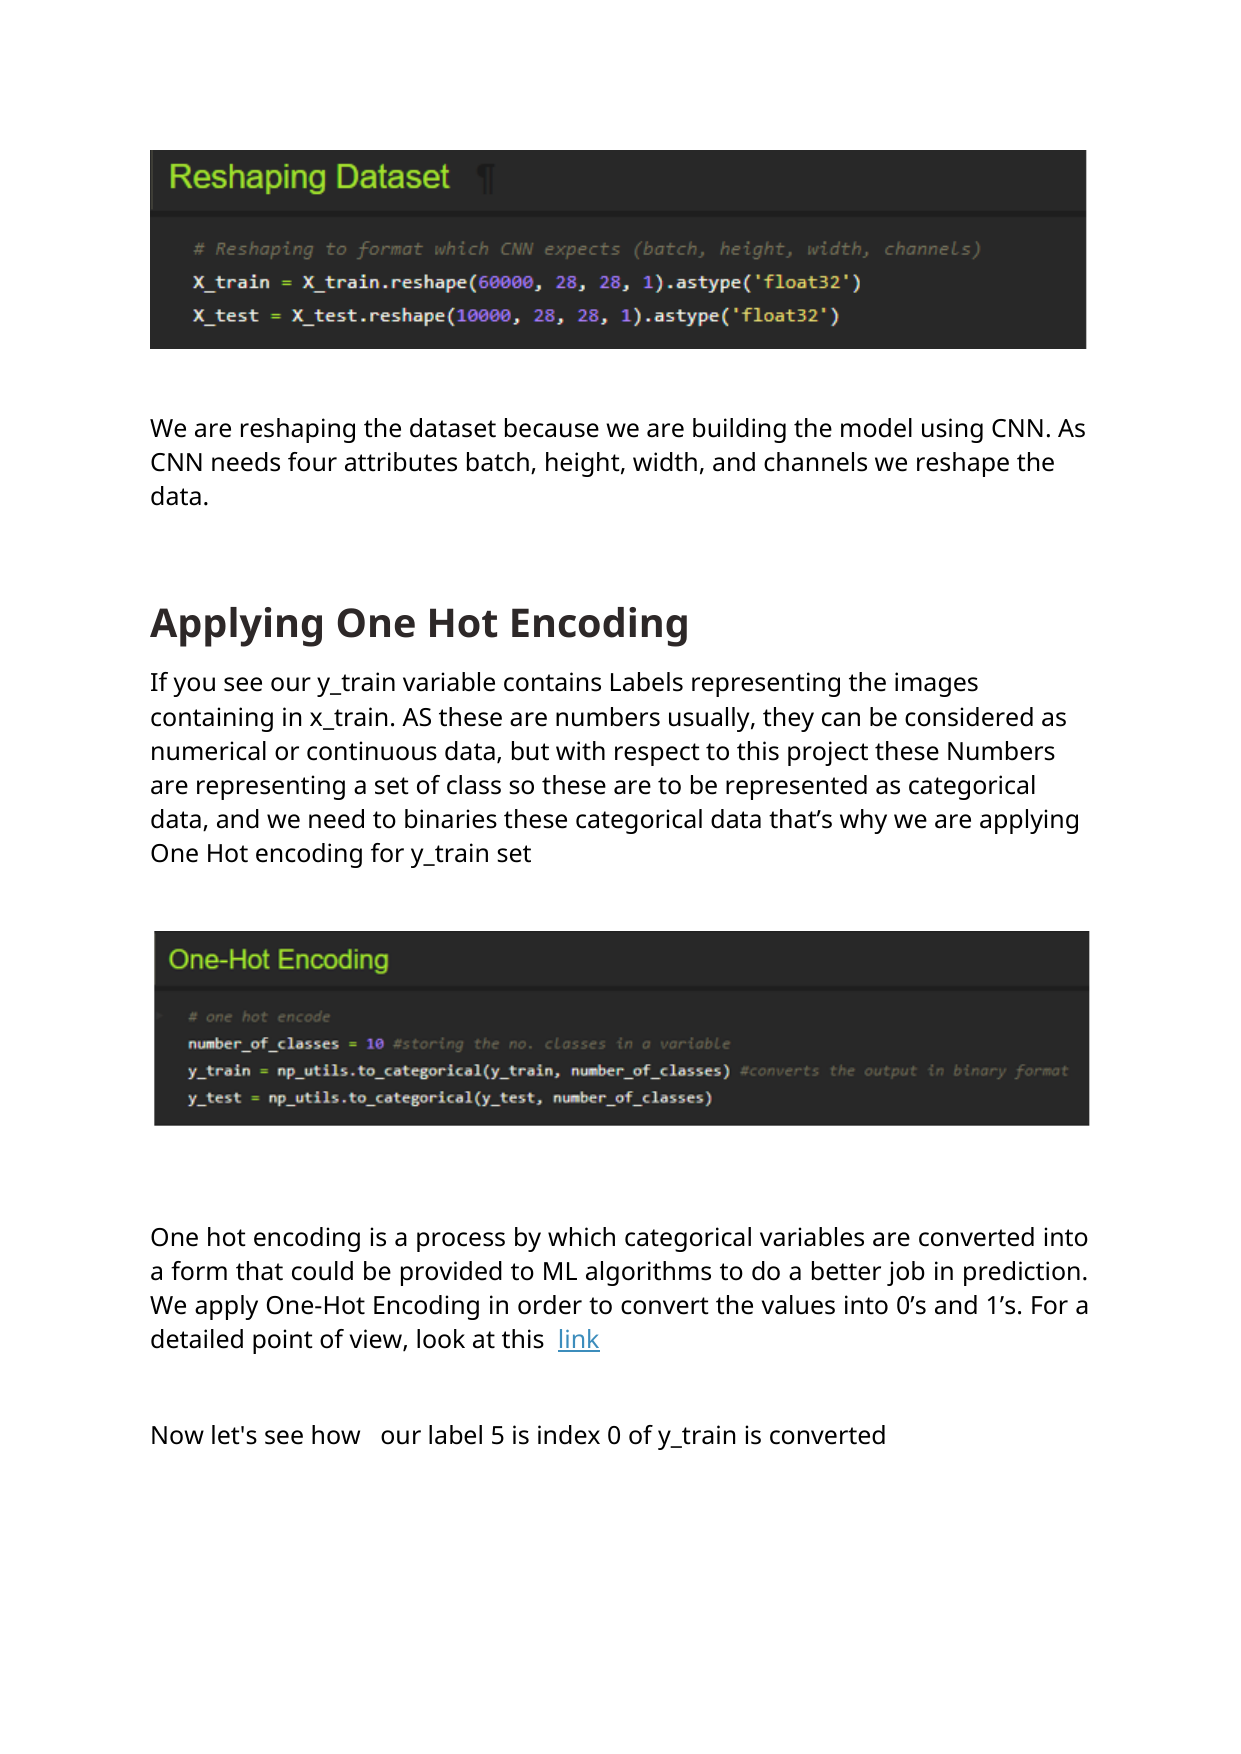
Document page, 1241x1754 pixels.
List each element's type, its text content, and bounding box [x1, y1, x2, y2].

text We are reshaping the dataset because we are building the model using CNN. As CNN needs four attributes batch, height, width, and channels we reshape the data. [150, 411, 1090, 513]
text If you see our y_train variable contains Labels representing the images containing in x_train. AS these are numbers usually, they can be considered as numerical or continuous data, but with respect to this project these Numbers are representing a set of class so these are to be represented as categorical data, and we need to binaries these categorical data that’s why we are applying One Hot encoding for y_train set [150, 665, 1090, 869]
text Now let's see how our label 5 is index 0 of y_train is converted [150, 1417, 1090, 1452]
text One hot encoding is a process by which categorical variables are converted into a form that could be provided to ML algorithms to do a better job in prediction. We apply One-Hot Encoding in order to convert the values into 0’s and 1’s. For a detailed point of view, look at this link [150, 1219, 1090, 1355]
picture [150, 150, 1090, 349]
text Applying One Hot Encoding [150, 596, 1090, 649]
picture [150, 931, 1090, 1129]
